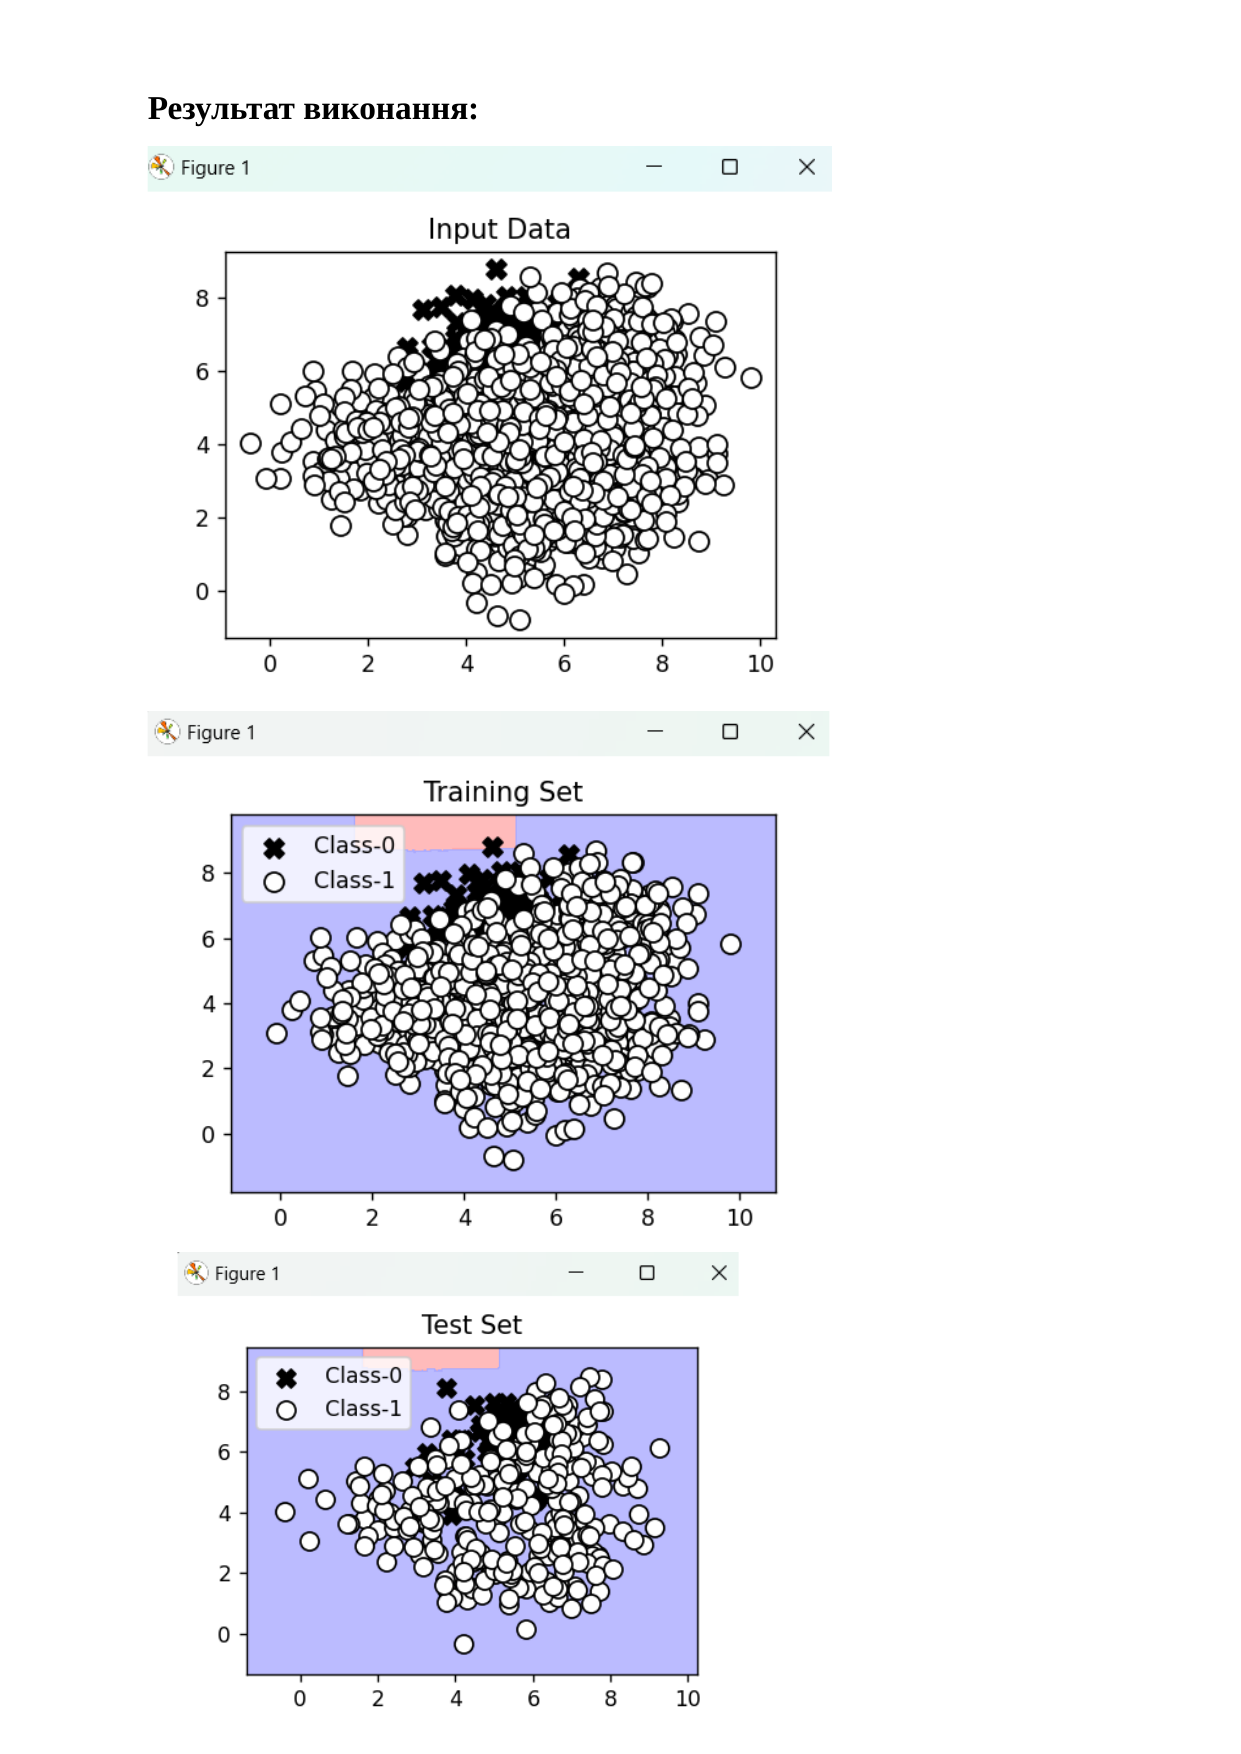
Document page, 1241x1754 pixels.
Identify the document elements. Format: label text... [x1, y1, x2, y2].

text Результат виконання: [148, 88, 1152, 127]
picture [147, 711, 830, 1244]
picture [147, 146, 832, 693]
picture [177, 1252, 739, 1721]
